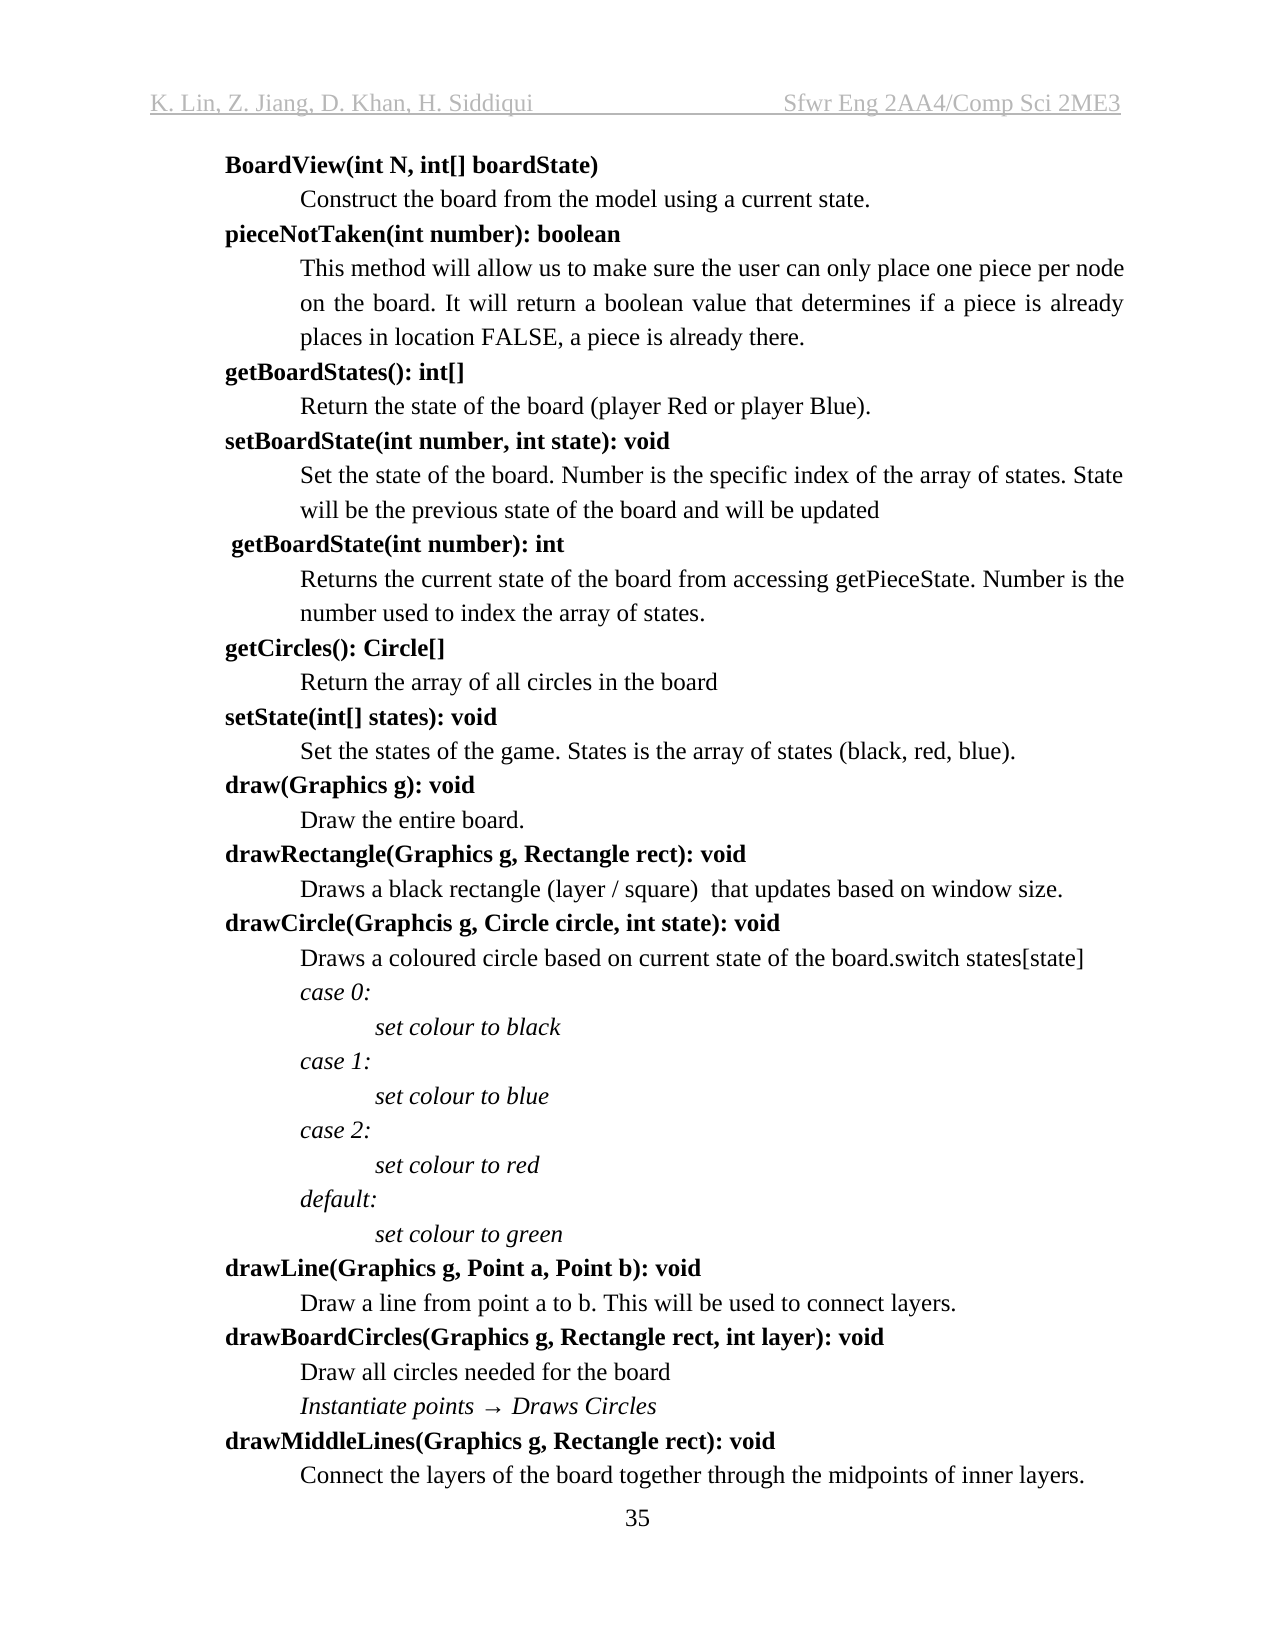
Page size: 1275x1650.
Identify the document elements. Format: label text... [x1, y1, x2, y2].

text Instantiate points → Draws Circles [225, 1391, 1125, 1420]
text Set the states of the game. States is the array of states (black, red, blue). [225, 736, 1125, 765]
text Return the state of the board (player Red or player Blue). [225, 391, 1125, 420]
text getBoardState(int number): int [150, 529, 1125, 558]
text drawBoardCircles(Graphics g, Rectangle rect, int layer): void [150, 1322, 1125, 1351]
text setState(int[] states): void [150, 702, 1125, 730]
text Construct the board from the model using a current state. [225, 184, 1125, 213]
text Draw the entire board. [225, 805, 1125, 834]
text set colour to green [300, 1219, 1125, 1248]
text set colour to black [300, 1012, 1125, 1041]
text getBoardStates(): int[] [150, 357, 1125, 386]
text drawMiddleLines(Graphics g, Rectangle rect): void [150, 1426, 1125, 1454]
text Draws a black rectangle (layer / square) that updates based on window size. [225, 874, 1125, 903]
text Draw a line from point a to b. This will be used to connect layers. [225, 1288, 1125, 1317]
text Connect the layers of the board together through the midpoints of inner layers. [225, 1460, 1125, 1489]
text case 2: [225, 1115, 1125, 1144]
text default: [225, 1184, 1125, 1213]
text set colour to red [300, 1150, 1125, 1179]
text draw(Graphics g): void [150, 771, 1125, 799]
text Returns the current state of the board from accessing getPieceState. Number is the number used to index the array of states. [300, 564, 1125, 627]
text case 0: [225, 977, 1125, 1006]
text Draws a coloured circle based on current state of the board.switch states[state] [225, 943, 1125, 972]
text getCircles(): Circle[] [150, 633, 1125, 661]
text set colour to blue [300, 1081, 1125, 1110]
text pieceNotTaken(int number): boolean [150, 219, 1125, 248]
text drawLine(Graphics g, Point a, Point b): void [150, 1253, 1125, 1282]
text Return the array of all circles in the board [225, 667, 1125, 696]
text drawCircle(Graphcis g, Circle circle, int state): void [150, 908, 1125, 937]
text This method will allow us to make sure the user can only place one piece per node on the board. It will return a boolean value that determines if a piece is already places in location FALSE, a piece is already there. [300, 253, 1125, 351]
text drawRectangle(Graphics g, Rectangle rect): void [150, 839, 1125, 868]
text Set the state of the board. Number is the specific index of the array of states. State will be the previous state of the board and will be updated [300, 460, 1125, 523]
text Draw all circles needed for the board [225, 1357, 1125, 1386]
text BoardView(int N, int[] boardState) [150, 150, 1125, 179]
text setBoardState(int number, int state): void [150, 426, 1125, 454]
text case 1: [225, 1046, 1125, 1075]
